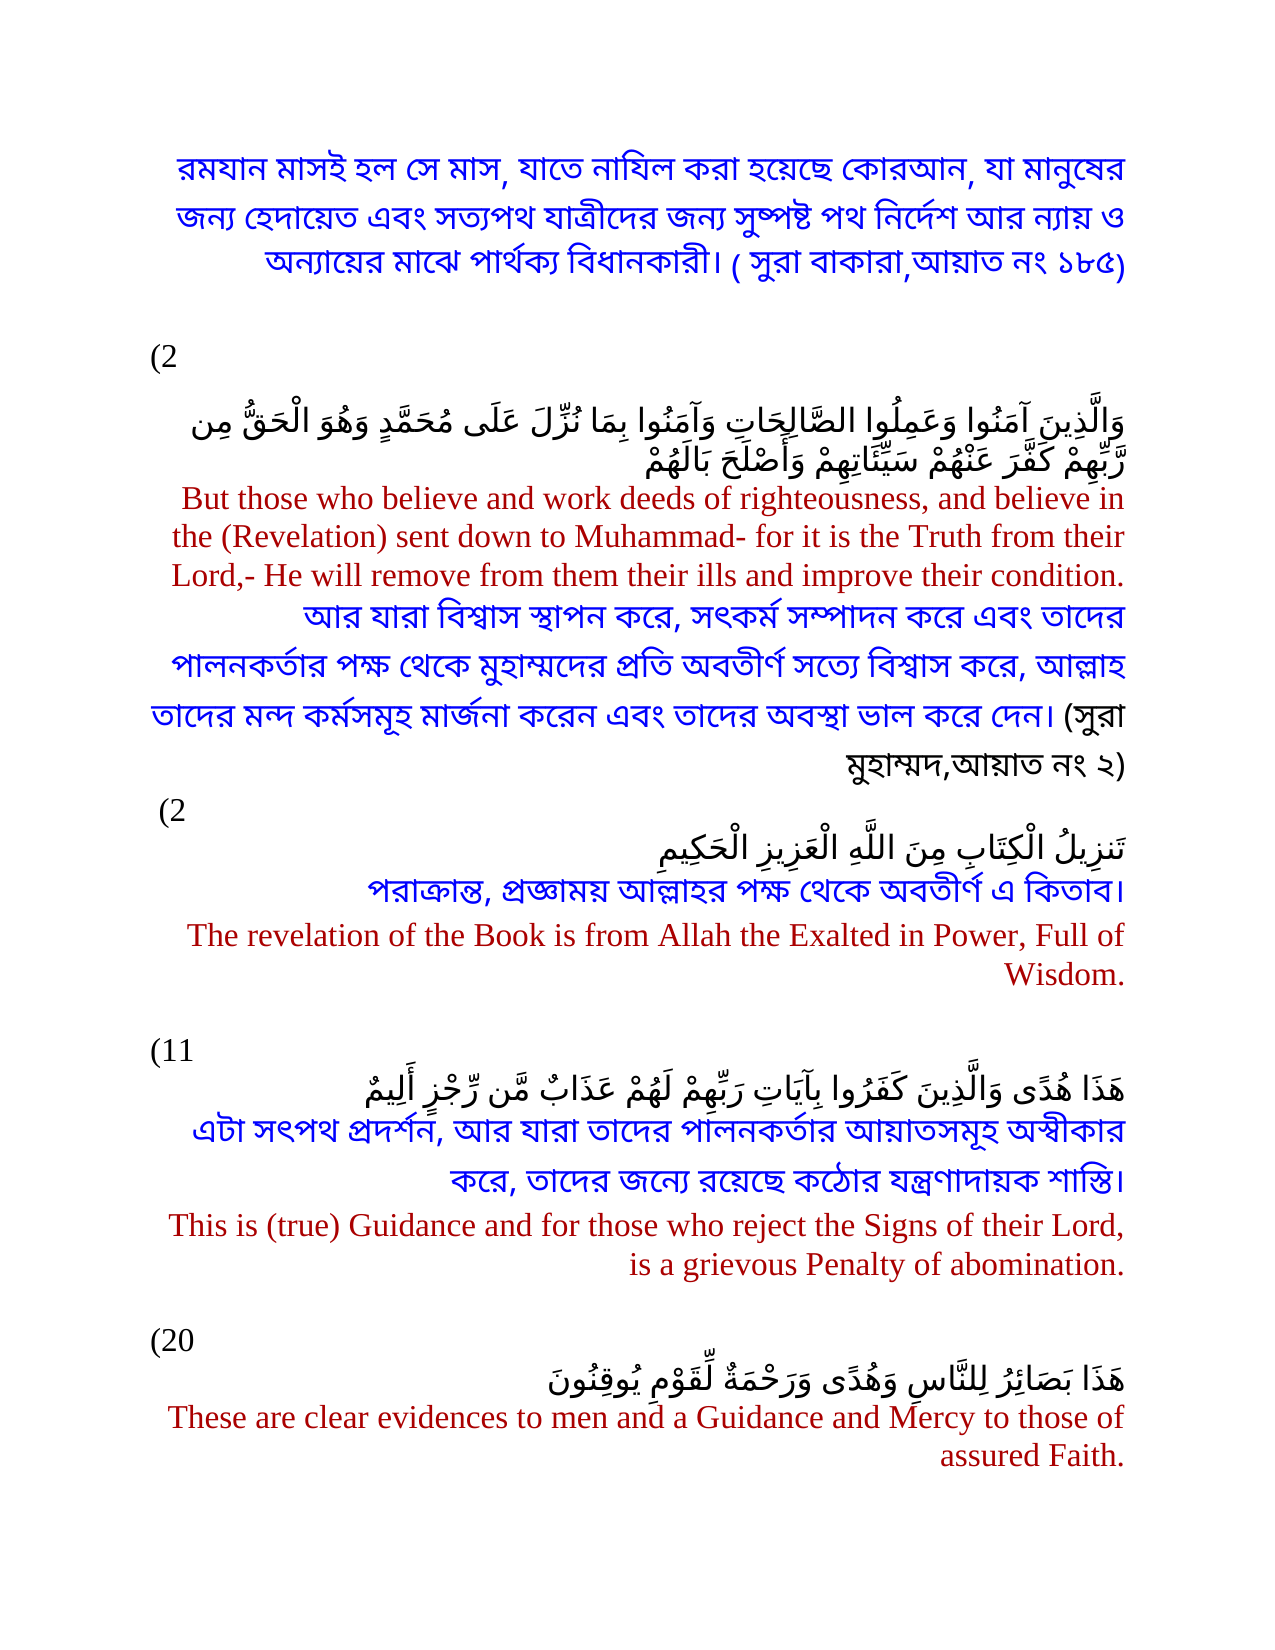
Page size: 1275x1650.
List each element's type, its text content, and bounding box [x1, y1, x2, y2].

text This is (true) Guidance and for those who reject the Signs of their Lord, is a grievous Penalty of abomination. [150, 1206, 1125, 1282]
text هَذَا بَصَائِرُ لِلنَّاسِ وَهُدًى وَرَحْمَةٌ لِّقَوْمِ يُوقِنُونَ [150, 1359, 1125, 1397]
text These are clear evidences to men and a Guidance and Mercy to those of assured Faith. [150, 1397, 1125, 1474]
text The revelation of the Book is from Allah the Exalted in Power, Full of Wisdom. [150, 916, 1125, 992]
text هَذَا هُدًى وَالَّذِينَ كَفَرُوا بِآيَاتِ رَبِّهِمْ لَهُمْ عَذَابٌ مَّن رِّجْزٍ أَلِيمٌ [150, 1069, 1125, 1107]
text But those who believe and work deeds of righteousness, and believe in the (Revelation) sent down to Muhammad- for it is the Truth from their Lord,- He will remove from them their ills and improve their condition. [150, 478, 1125, 593]
text وَالَّذِينَ آمَنُوا وَعَمِلُوا الصَّالِحَاتِ وَآمَنُوا بِمَا نُزِّلَ عَلَى مُحَمَّدٍ وَهُوَ الْحَقُّ مِن رَّبِّهِمْ كَفَّرَ عَنْهُمْ سَيِّئَاتِهِمْ وَأَصْلَحَ بَالَهُمْ [150, 401, 1125, 478]
text পরাক্রান্ত, প্রজ্ঞাময় আল্লাহর পক্ষ থেকে অবতীর্ণ এ কিতাব। [150, 866, 1125, 916]
text (2 [150, 292, 1125, 375]
text تَنزِيلُ الْكِتَابِ مِنَ اللَّهِ الْعَزِيزِ الْحَكِيمِ [150, 828, 1125, 866]
text (20 [150, 1282, 1125, 1359]
text (2 [150, 790, 1125, 828]
text রমযান মাসই হল সে মাস, যাতে নাযিল করা হয়েছে কোরআন, যা মানুষের জন্য হেদায়েত এবং সত্যপথ যাত্রীদের জন্য সুষ্পষ্ট পথ নির্দেশ আর ন্যায় ও অন্যায়ের মাঝে পার্থক্য বিধানকারী। ( সুরা বাকারা,আয়াত নং ১৮৫) [150, 150, 1125, 292]
text আর যারা বিশ্বাস স্থাপন করে, সৎকর্ম সম্পাদন করে এবং তাদের পালনকর্তার পক্ষ থেকে মুহাম্মদের প্রতি অবতীর্ণ সত্যে বিশ্বাস করে, আল্লাহ তাদের মন্দ কর্মসমূহ মার্জনা করেন এবং তাদের অবস্থা ভাল করে দেন। (সুরা মুহাম্মদ,আয়াত নং ২) [150, 593, 1125, 790]
text এটা সৎপথ প্রদর্শন, আর যারা তাদের পালনকর্তার আয়াতসমূহ অস্বীকার করে, তাদের জন্যে রয়েছে কঠোর যন্ত্রণাদায়ক শাস্তি। [150, 1107, 1125, 1206]
text (11 [150, 992, 1125, 1069]
